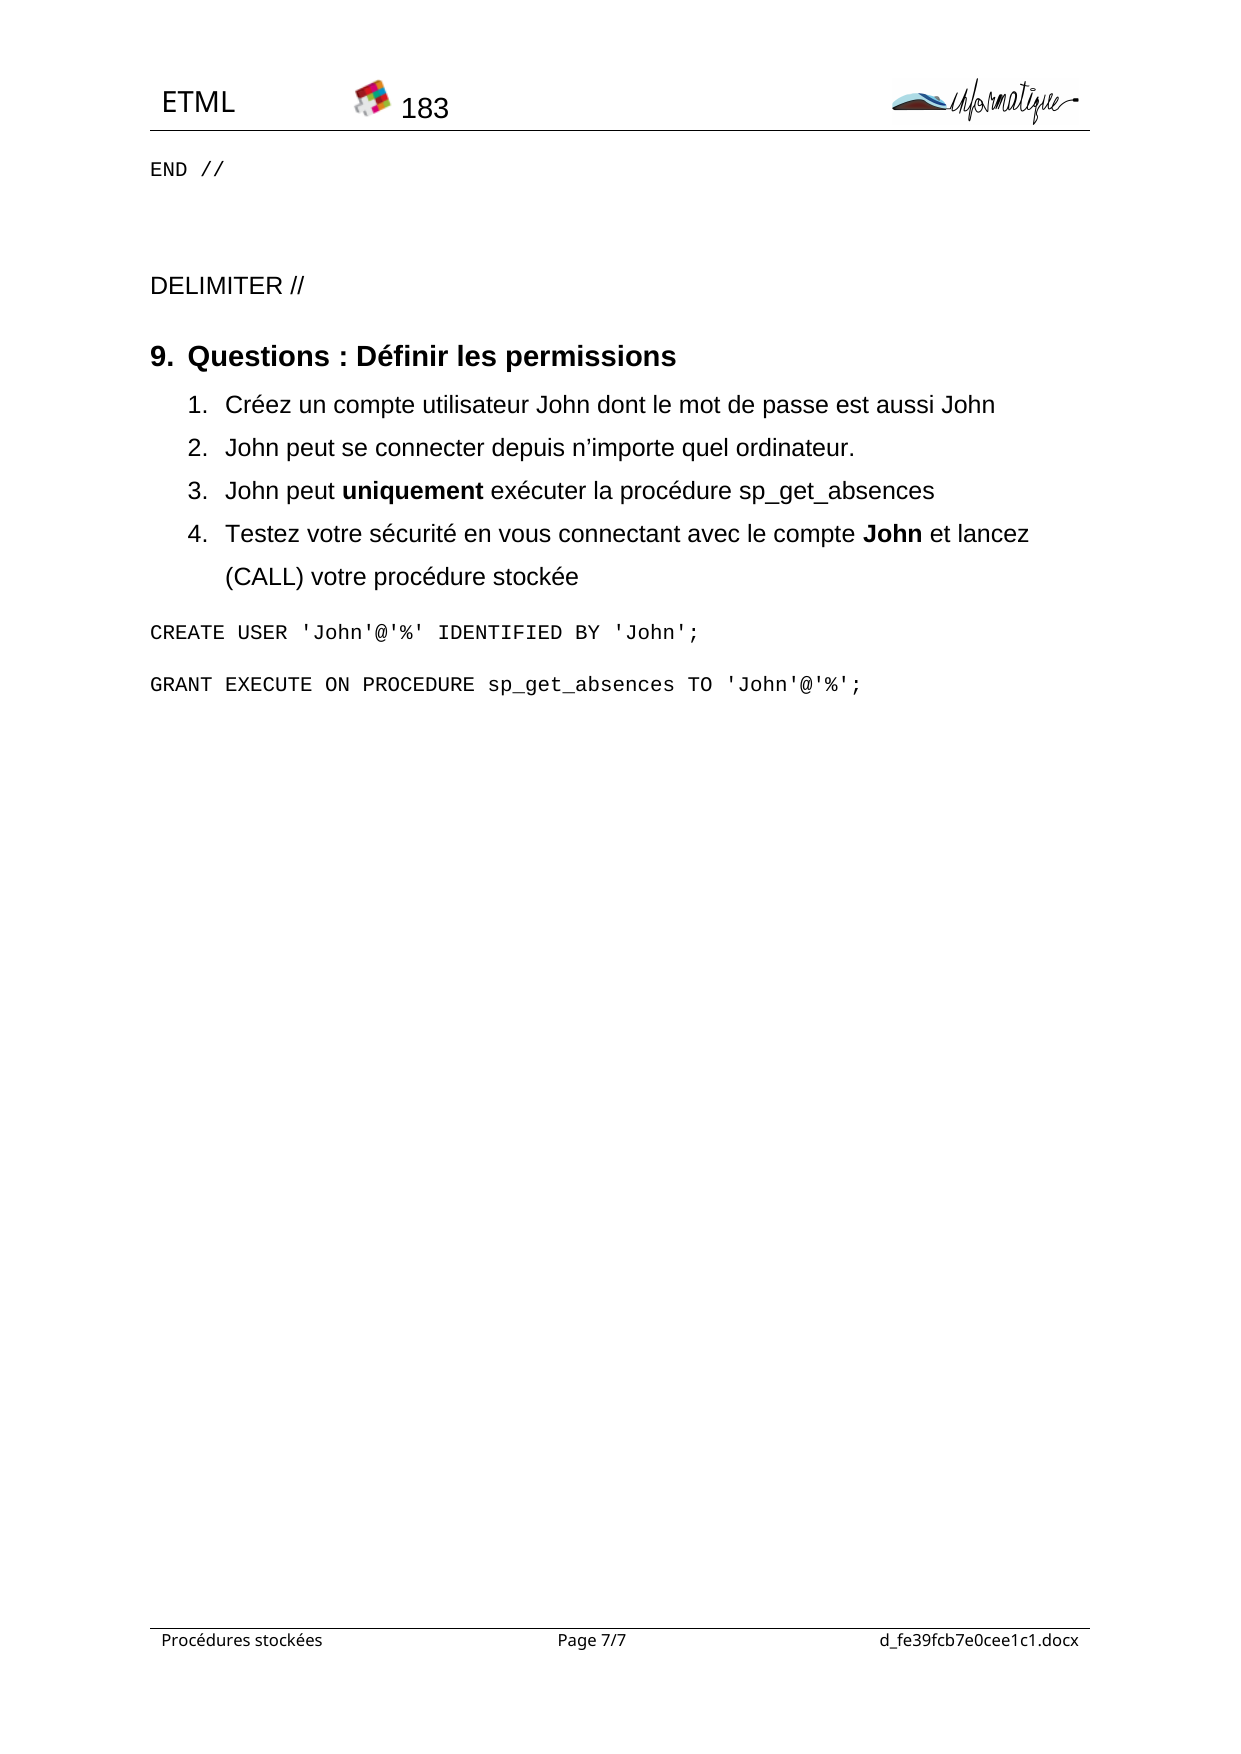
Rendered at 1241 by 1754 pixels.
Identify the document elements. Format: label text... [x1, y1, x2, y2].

text GRANT EXECUTE ON PROCEDURE sp_get_absences TO 'John'@'%'; [150, 674, 1090, 698]
text DELIMITER // [150, 271, 1090, 300]
list John peut se connecter depuis n’importe quel ordinateur. [187, 433, 1090, 462]
text CREATE USER 'John'@'%' IDENTIFIED BY 'John'; [150, 622, 1090, 646]
list Testez votre sécurité en vous connectant avec le compte John et lancez (CALL) votre procédure stockée [187, 519, 1090, 591]
list John peut uniquement exécuter la procédure sp_get_absences [187, 476, 1090, 505]
picture [350, 78, 394, 119]
text END // [150, 159, 1090, 183]
list Créez un compte utilisateur John dont le mot de passe est aussi John [187, 390, 1090, 418]
subtitle Questions : Définir les permissions [150, 339, 1090, 373]
